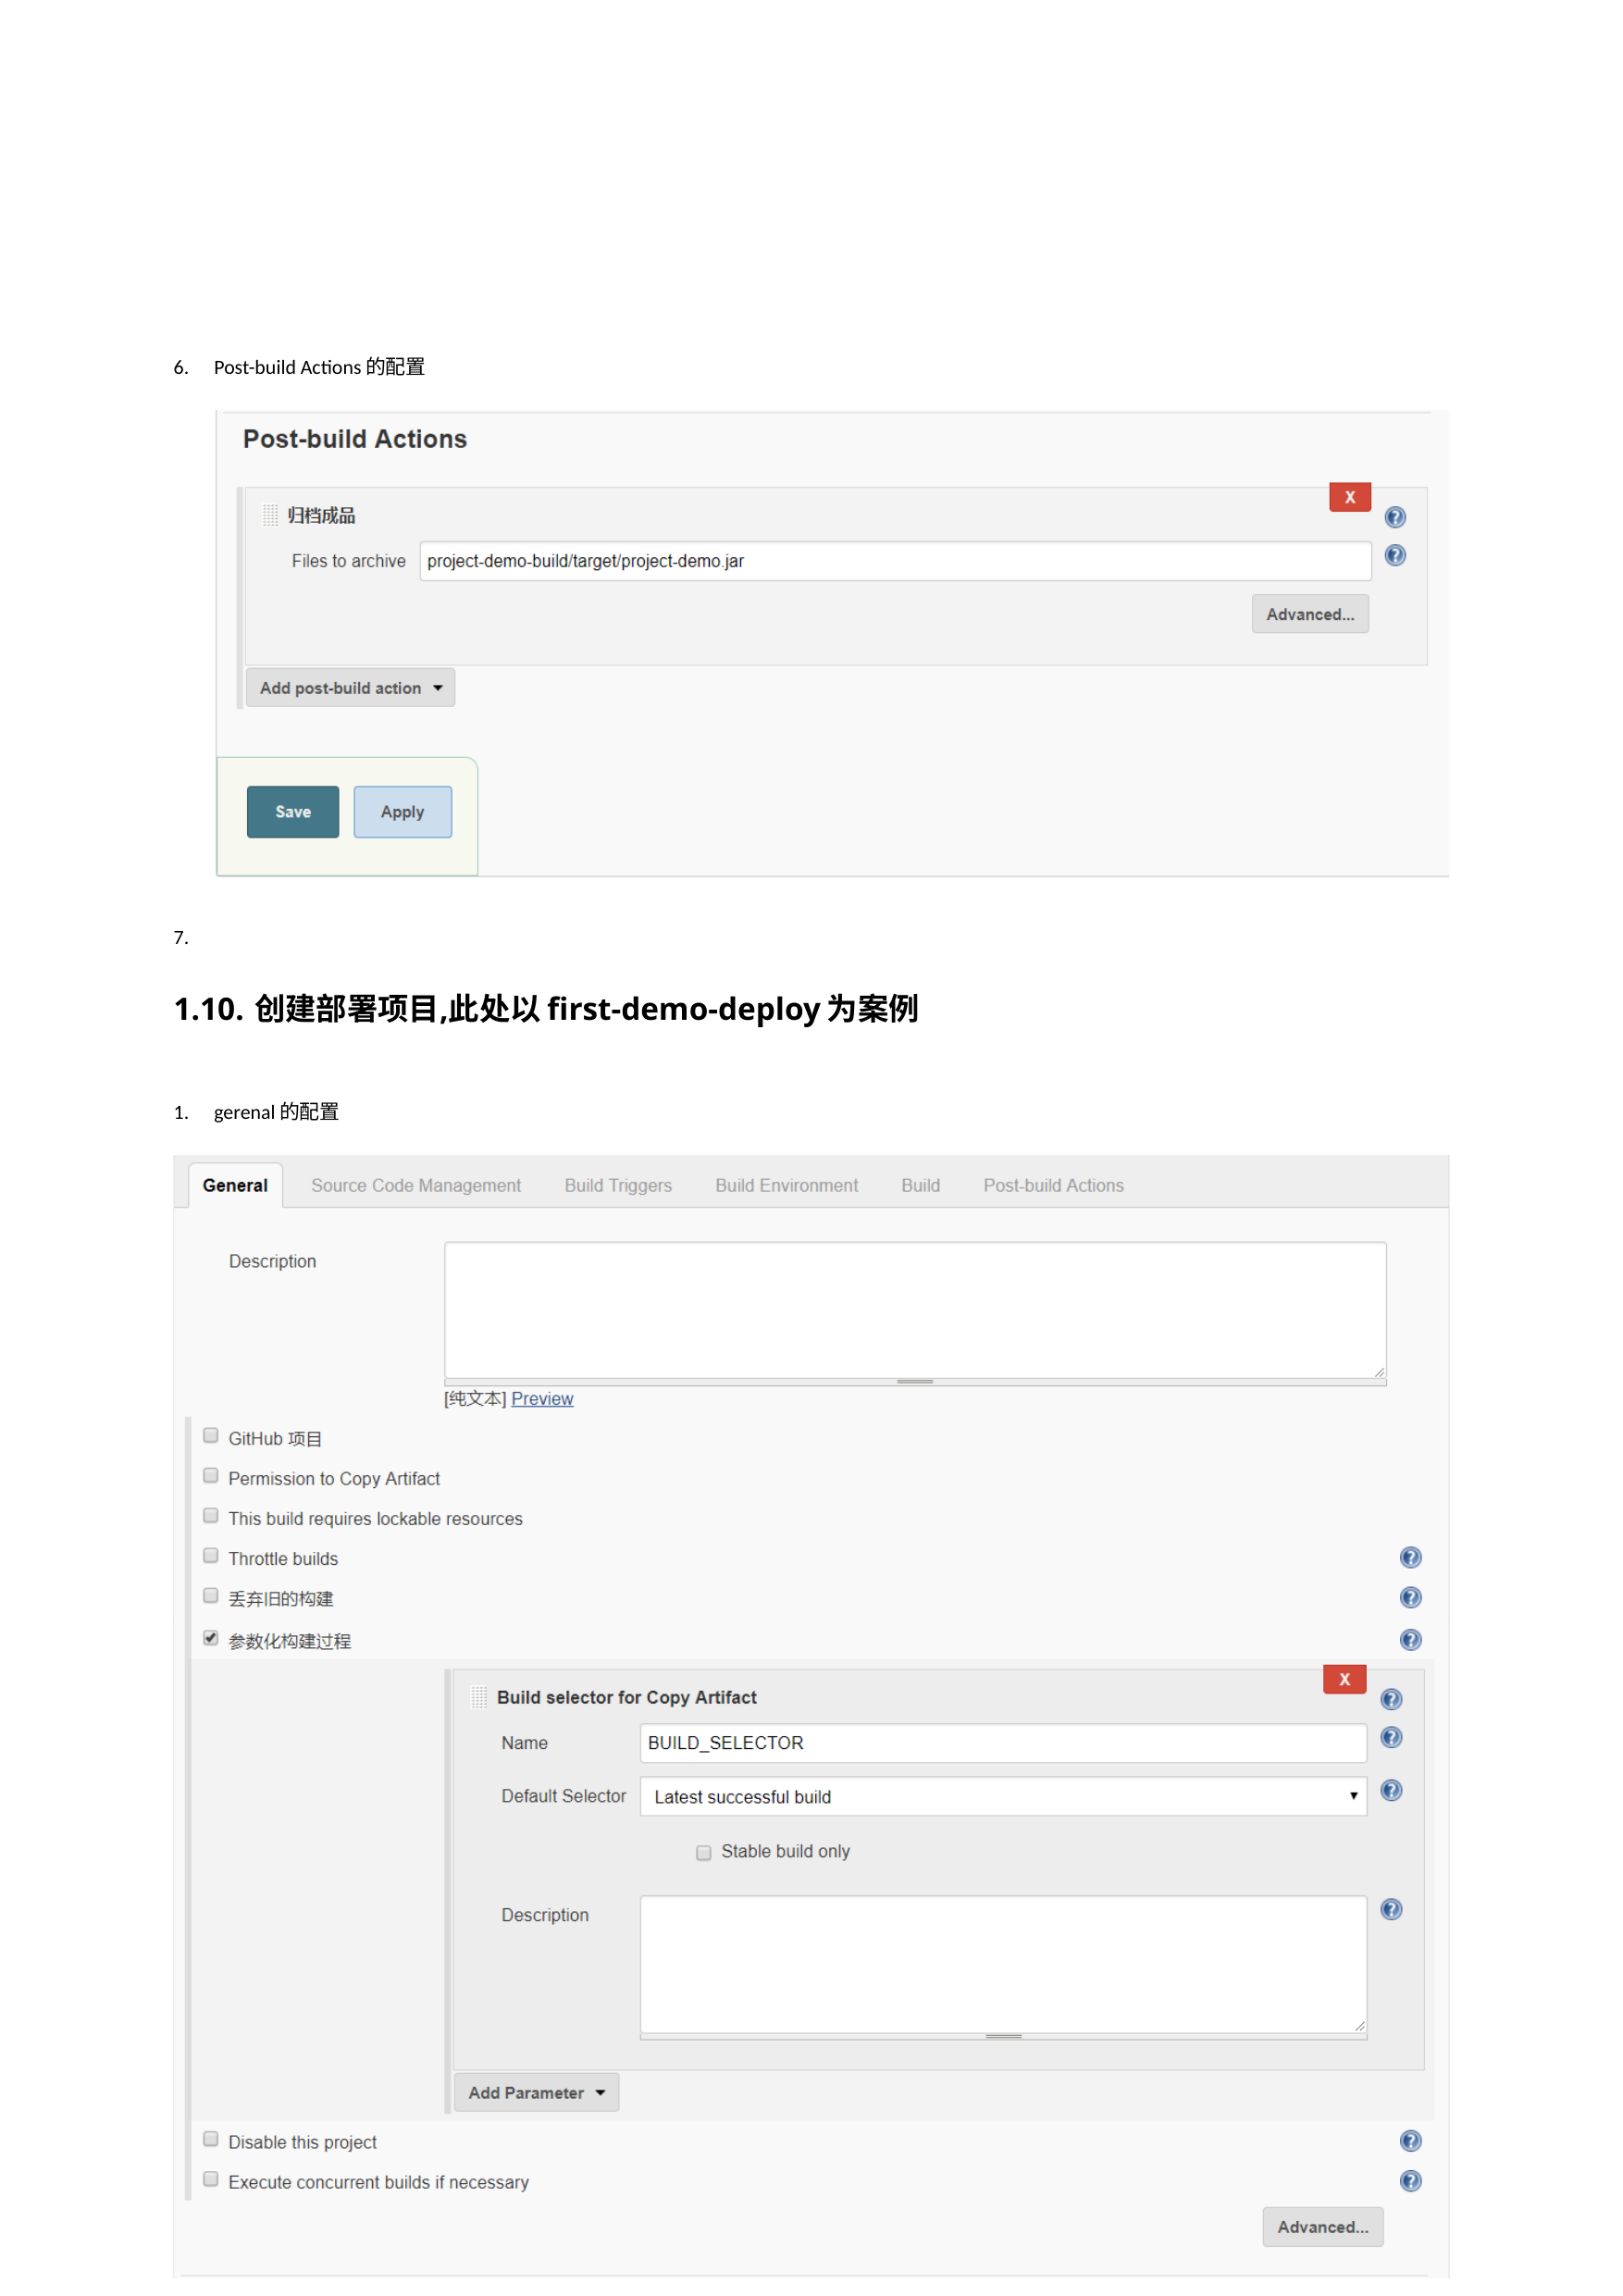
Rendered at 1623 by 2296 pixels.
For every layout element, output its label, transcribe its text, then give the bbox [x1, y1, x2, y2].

picture [173, 1155, 1450, 2278]
picture [215, 410, 1450, 878]
list gerenal的配置 [173, 1095, 1449, 1125]
subtitle 创建部署项目,此处以first-demo-deploy为案例 [173, 977, 1449, 1037]
list Post-build Actions的配置 [173, 351, 1449, 380]
